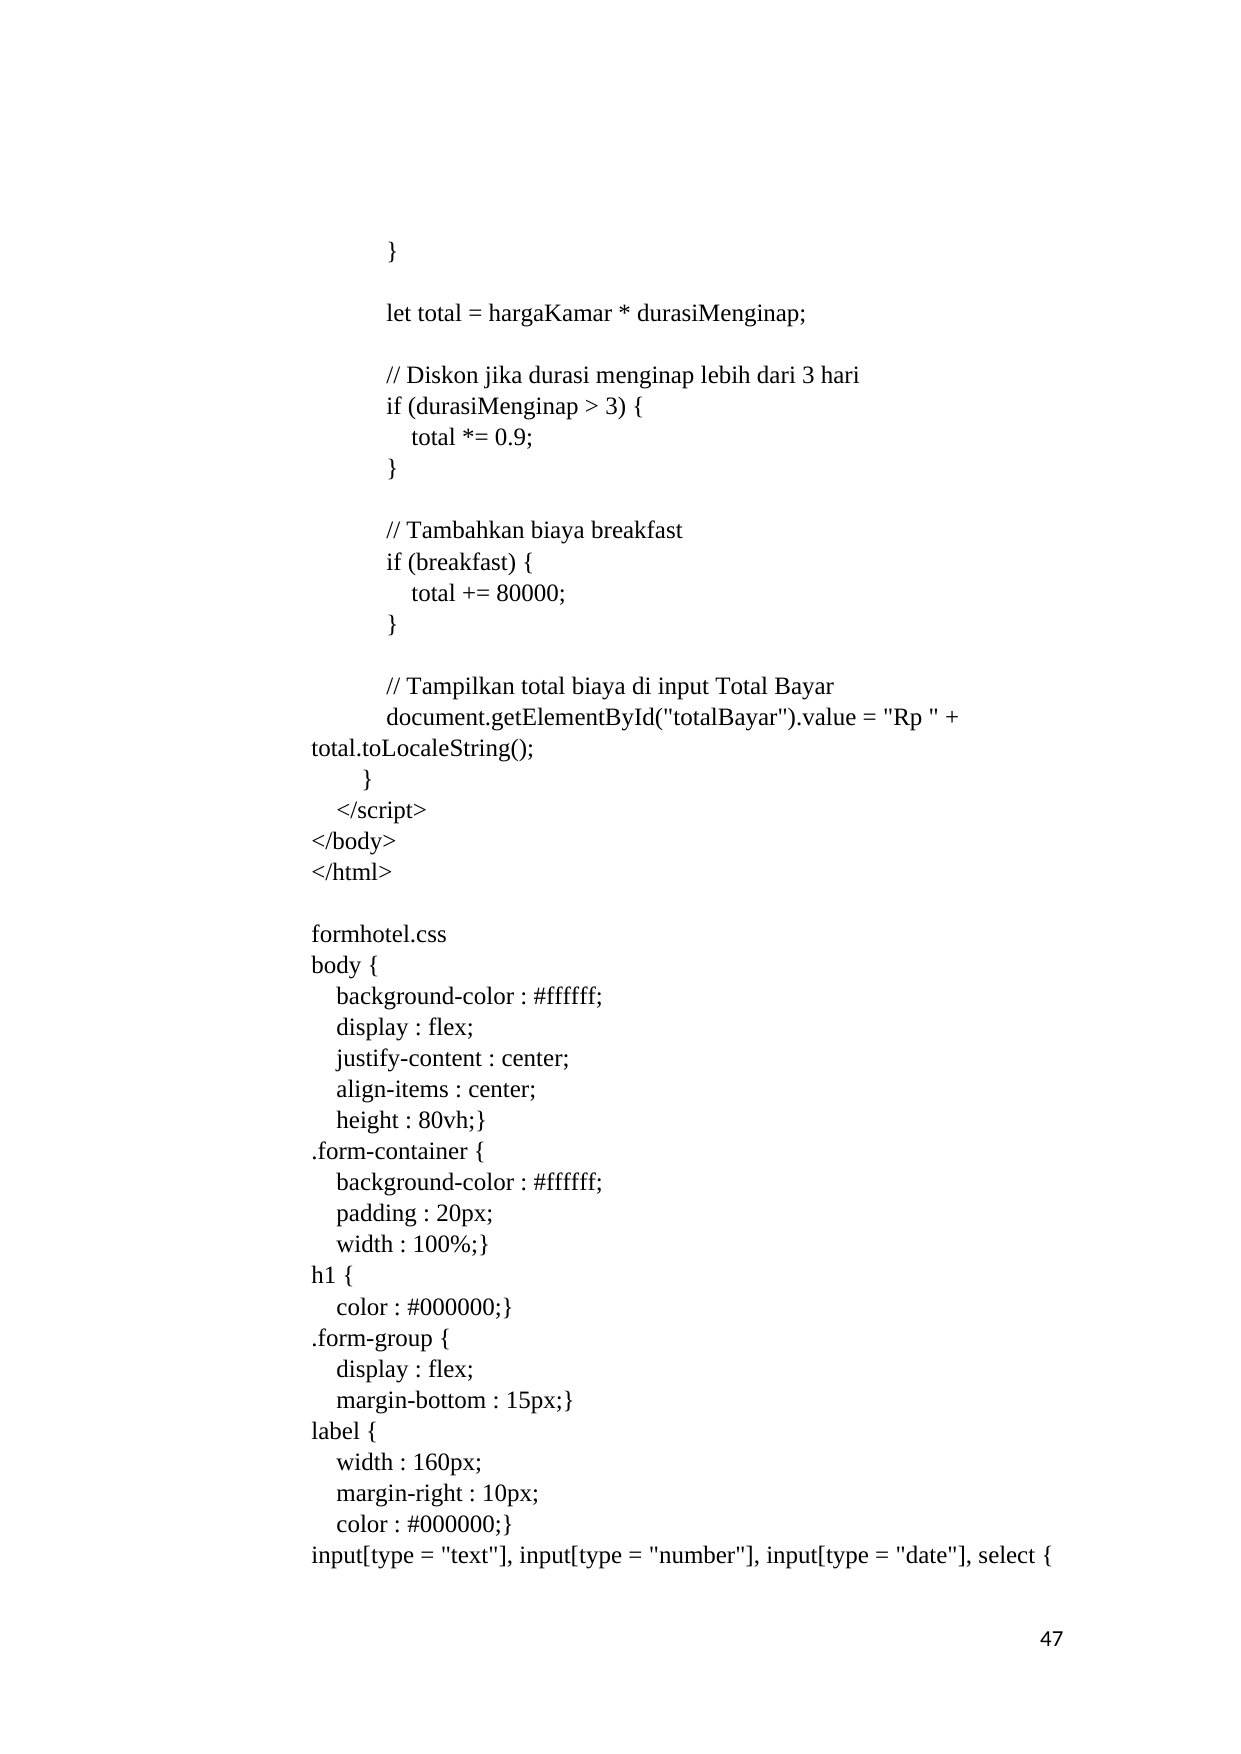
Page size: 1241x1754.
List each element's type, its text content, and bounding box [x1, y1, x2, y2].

list width : 100%;} [311, 1229, 1063, 1258]
list margin-bottom : 15px;} [311, 1385, 1063, 1413]
list if (breakfast) { [311, 547, 1063, 575]
list display : flex; [311, 1354, 1063, 1382]
list } [311, 764, 1063, 793]
list formhotel.css [311, 919, 1063, 948]
list // Diskon jika durasi menginap lebih dari 3 hari [311, 360, 1063, 389]
list if (durasiMenginap > 3) { [311, 391, 1063, 420]
list } [311, 453, 1063, 482]
list color : #000000;} [311, 1509, 1063, 1538]
list </body> [311, 826, 1063, 855]
list display : flex; [311, 1012, 1063, 1041]
list </script> [311, 795, 1063, 824]
list document.getElementById("totalBayar").value = "Rp " + total.toLocaleString(); [311, 702, 1063, 762]
list height : 80vh;} [311, 1105, 1063, 1134]
list margin-right : 10px; [311, 1478, 1063, 1507]
list .form-group { [311, 1323, 1063, 1351]
list total += 80000; [311, 578, 1063, 606]
list .form-container { [311, 1136, 1063, 1165]
list background-color : #ffffff; [311, 981, 1063, 1010]
list </html> [311, 857, 1063, 886]
list label { [311, 1416, 1063, 1444]
list // Tampilkan total biaya di input Total Bayar [311, 671, 1063, 699]
list let total = hargaKamar * durasiMenginap; [311, 298, 1063, 327]
list } [311, 236, 1063, 265]
list padding : 20px; [311, 1198, 1063, 1227]
list justify-content : center; [311, 1043, 1063, 1072]
list } [311, 609, 1063, 637]
list width : 160px; [311, 1447, 1063, 1476]
list total *= 0.9; [311, 422, 1063, 451]
list // Tambahkan biaya breakfast [311, 516, 1063, 544]
list color : #000000;} [311, 1292, 1063, 1320]
list body { [311, 950, 1063, 979]
list input[type = "text"], input[type = "number"], input[type = "date"], select { [311, 1540, 1063, 1569]
list background-color : #ffffff; [311, 1167, 1063, 1196]
list h1 { [311, 1261, 1063, 1289]
list align-items : center; [311, 1074, 1063, 1103]
